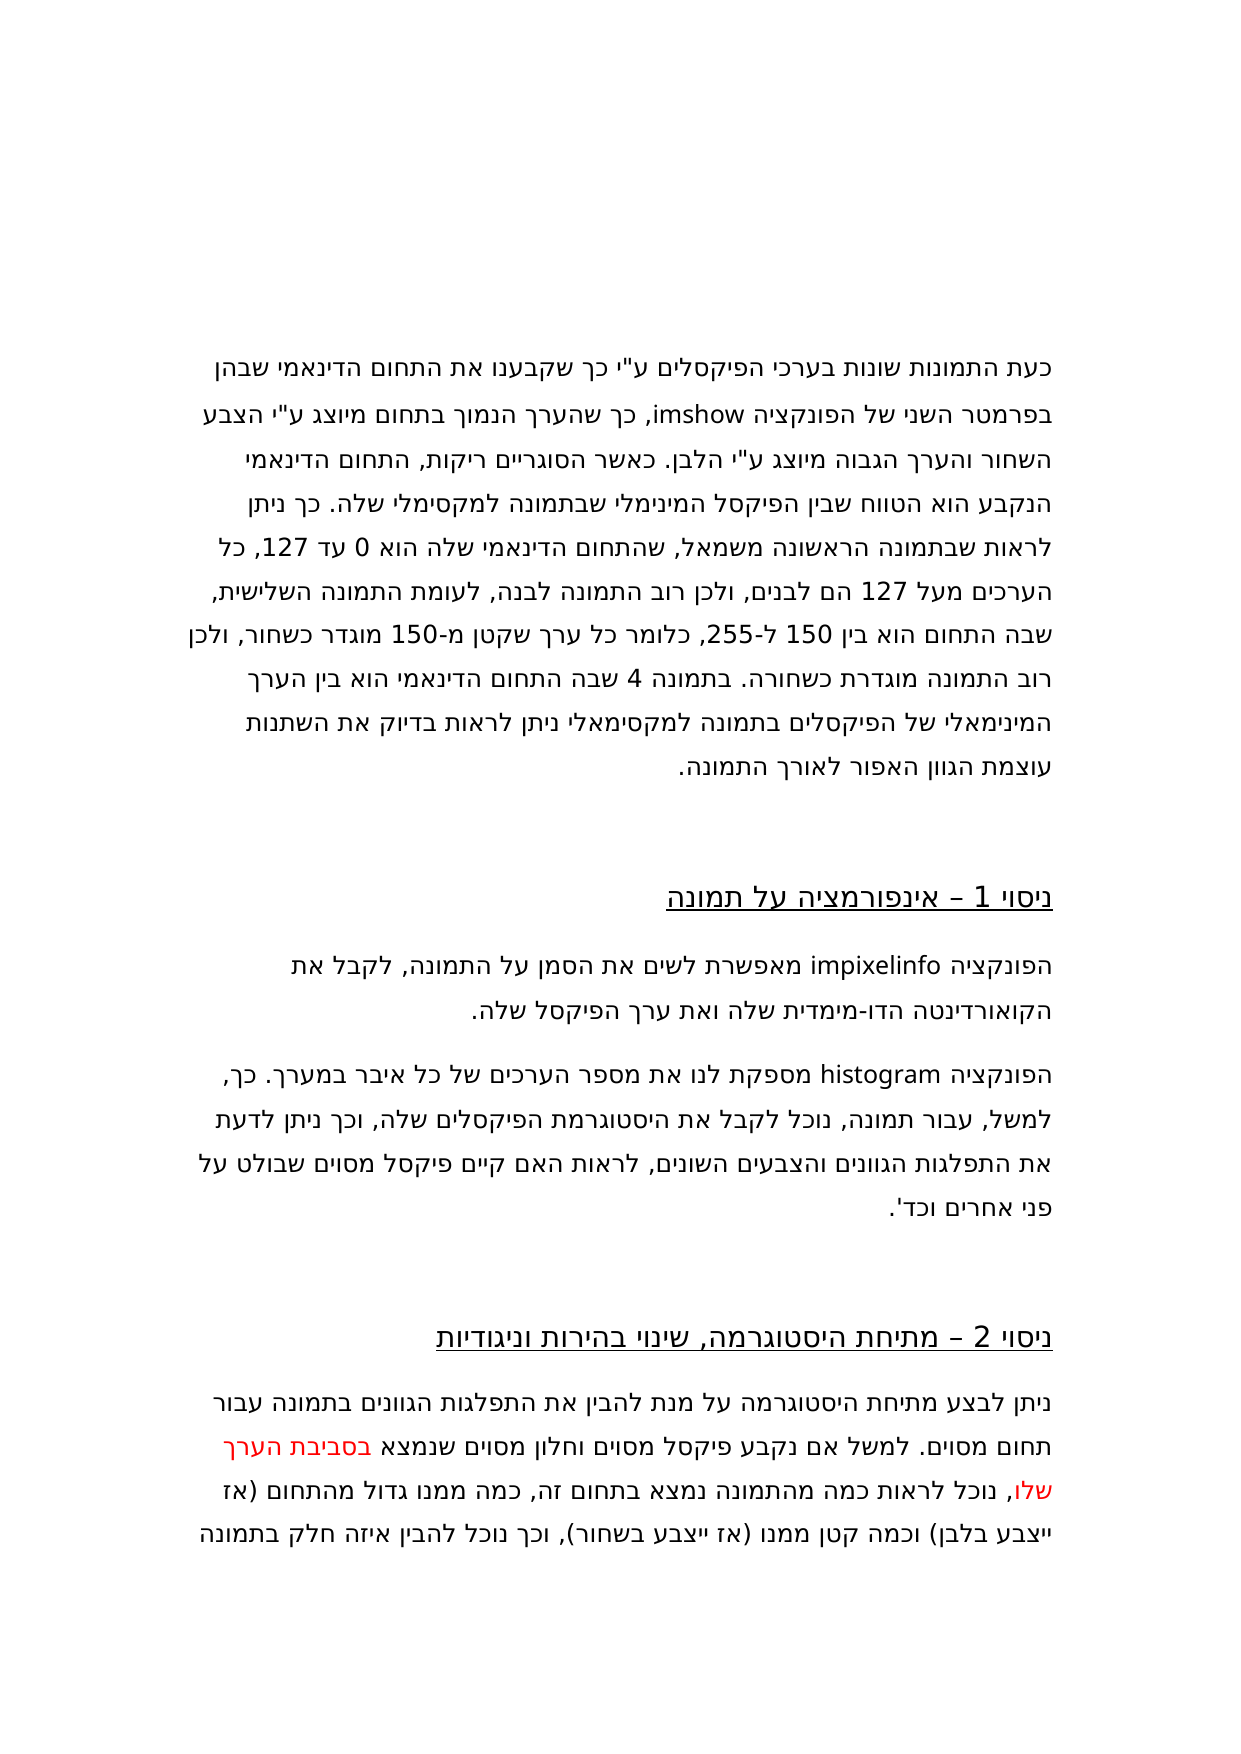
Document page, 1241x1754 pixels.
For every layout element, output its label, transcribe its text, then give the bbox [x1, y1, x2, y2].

text הפונקציה histogram מספקת לנו את מספר הערכים של כל איבר במערך. כך, למשל, עבור תמונה, נוכל לקבל את היסטוגרמת הפיקסלים שלה, וכך ניתן לדעת את התפלגות הגוונים והצבעים השונים, לראות האם קיים פיקסל מסוים שבולט על פני אחרים וכד'. [187, 1057, 1053, 1222]
text כעת התמונות שונות בערכי הפיקסלים ע"י כך שקבענו את התחום הדינאמי שבהן בפרמטר השני של הפונקציה imshow, כך שהערך הנמוך בתחום מיוצג ע"י הצבע השחור והערך הגבוה מיוצג ע"י הלבן. כאשר הסוגריים ריקות, התחום הדינאמי הנקבע הוא הטווח שבין הפיקסל המינימלי שבתמונה למקסימלי שלה. כך ניתן לראות שבתמונה הראשונה משמאל, שהתחום הדינאמי שלה הוא 0 עד 127, כל הערכים מעל 127 הם לבנים, ולכן רוב התמונה לבנה, לעומת התמונה השלישית, שבה התחום הוא בין 150 ל-255, כלומר כל ערך שקטן מ-150 מוגדר כשחור, ולכן רוב התמונה מוגדרת כשחורה. בתמונה 4 שבה התחום הדינאמי הוא בין הערך המינימאלי של הפיקסלים בתמונה למקסימאלי ניתן לראות בדיוק את השתנות עוצמת הגוון האפור לאורך התמונה. [187, 353, 1053, 781]
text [187, 1388, 1053, 1549]
text ניסוי 2 – מתיחת היסטוגרמה, שינוי בהירות וניגודיות [187, 1321, 1053, 1355]
text ניסוי 1 – אינפורמציה על תמונה [187, 880, 1053, 914]
text הפונקציה impixelinfo מאפשרת לשים את הסמן על התמונה, לקבל את הקואורדינטה הדו-מימדית שלה ואת ערך הפיקסל שלה. [187, 947, 1053, 1025]
